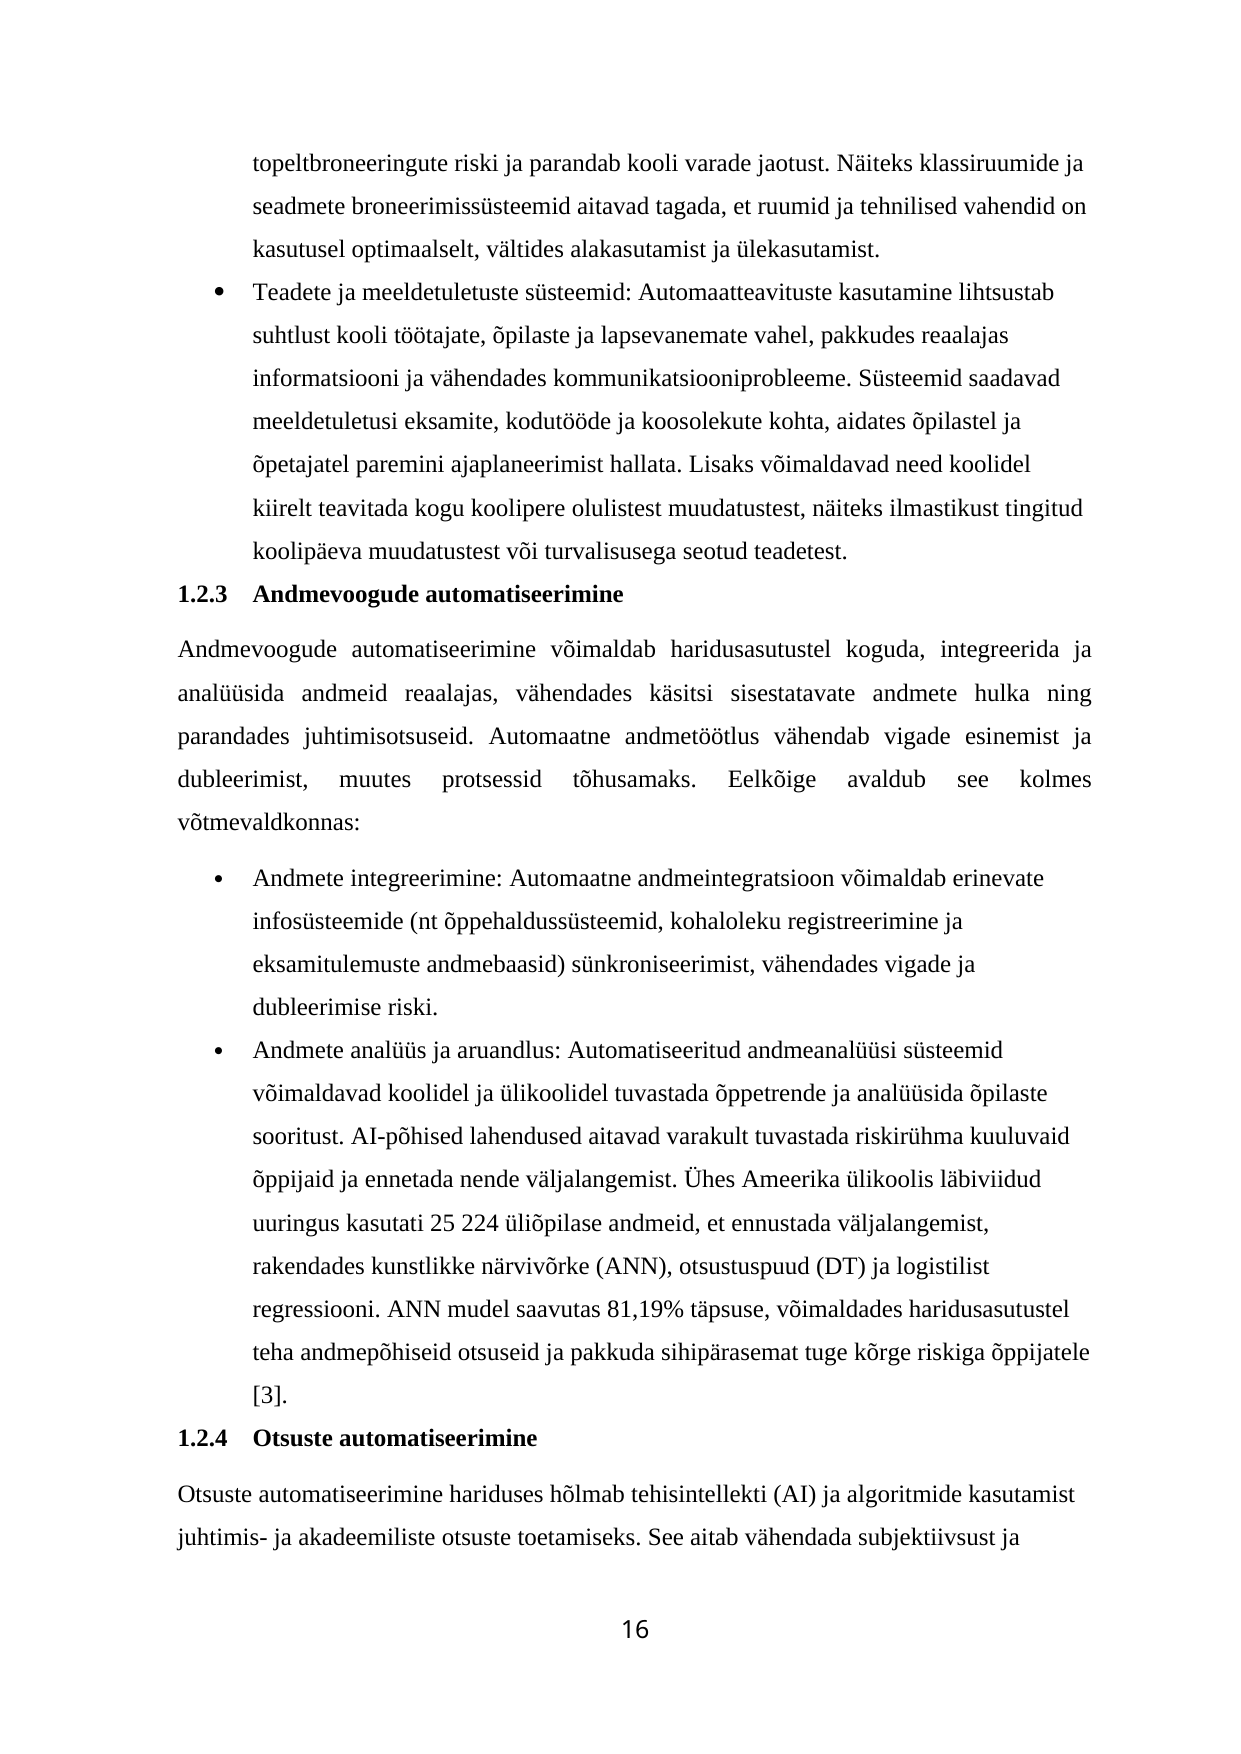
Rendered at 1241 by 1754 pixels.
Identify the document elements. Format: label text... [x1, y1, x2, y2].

subtitle Andmevoogude automatiseerimine [177, 579, 1092, 608]
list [215, 148, 1092, 263]
list Andmete analüüs ja aruandlus: Automatiseeritud andmeanalüüsi süsteemid võimaldavad koolidel ja ülikoolidel tuvastada õppetrende ja analüüsida õpilaste sooritust. AI-põhised lahendused aitavad varakult tuvastada riskirühma kuuluvaid õppijaid ja ennetada nende väljalangemist. Ühes Ameerika ülikoolis läbiviidud uuringus kasutati 25 224 üliõpilase andmeid, et ennustada väljalangemist, rakendades kunstlikke närvivõrke (ANN), otsustuspuud (DT) ja logistilist regressiooni. ANN mudel saavutas 81,19% täpsuse, võimaldades haridusasutustel teha andmepõhiseid otsuseid ja pakkuda sihipärasemat tuge kõrge riskiga õppijatele [3]. [215, 1035, 1092, 1409]
subtitle Otsuste automatiseerimine [177, 1423, 1092, 1452]
list Andmete integreerimine: Automaatne andmeintegratsioon võimaldab erinevate infosüsteemide (nt õppehaldussüsteemid, kohaloleku registreerimine ja eksamitulemuste andmebaasid) sünkroniseerimist, vähendades vigade ja dubleerimise riski. [215, 863, 1092, 1021]
list Teadete ja meeldetuletuste süsteemid: Automaatteavituste kasutamine lihtsustab suhtlust kooli töötajate, õpilaste ja lapsevanemate vahel, pakkudes reaalajas informatsiooni ja vähendades kommunikatsiooniprobleeme. Süsteemid saadavad meeldetuletusi eksamite, kodutööde ja koosolekute kohta, aidates õpilastel ja õpetajatel paremini ajaplaneerimist hallata. Lisaks võimaldavad need koolidel kiirelt teavitada kogu koolipere olulistest muudatustest, näiteks ilmastikust tingitud koolipäeva muudatustest või turvalisusega seotud teadetest. [215, 277, 1092, 564]
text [177, 1479, 1092, 1551]
text Andmevoogude automatiseerimine võimaldab haridusasutustel koguda, integreerida ja analüüsida andmeid reaalajas, vähendades käsitsi sisestatavate andmete hulka ning parandades juhtimisotsuseid. Automaatne andmetöötlus vähendab vigade esinemist ja dubleerimist, muutes protsessid tõhusamaks. Eelkõige avaldub see kolmes võtmevaldkonnas: [177, 634, 1092, 836]
